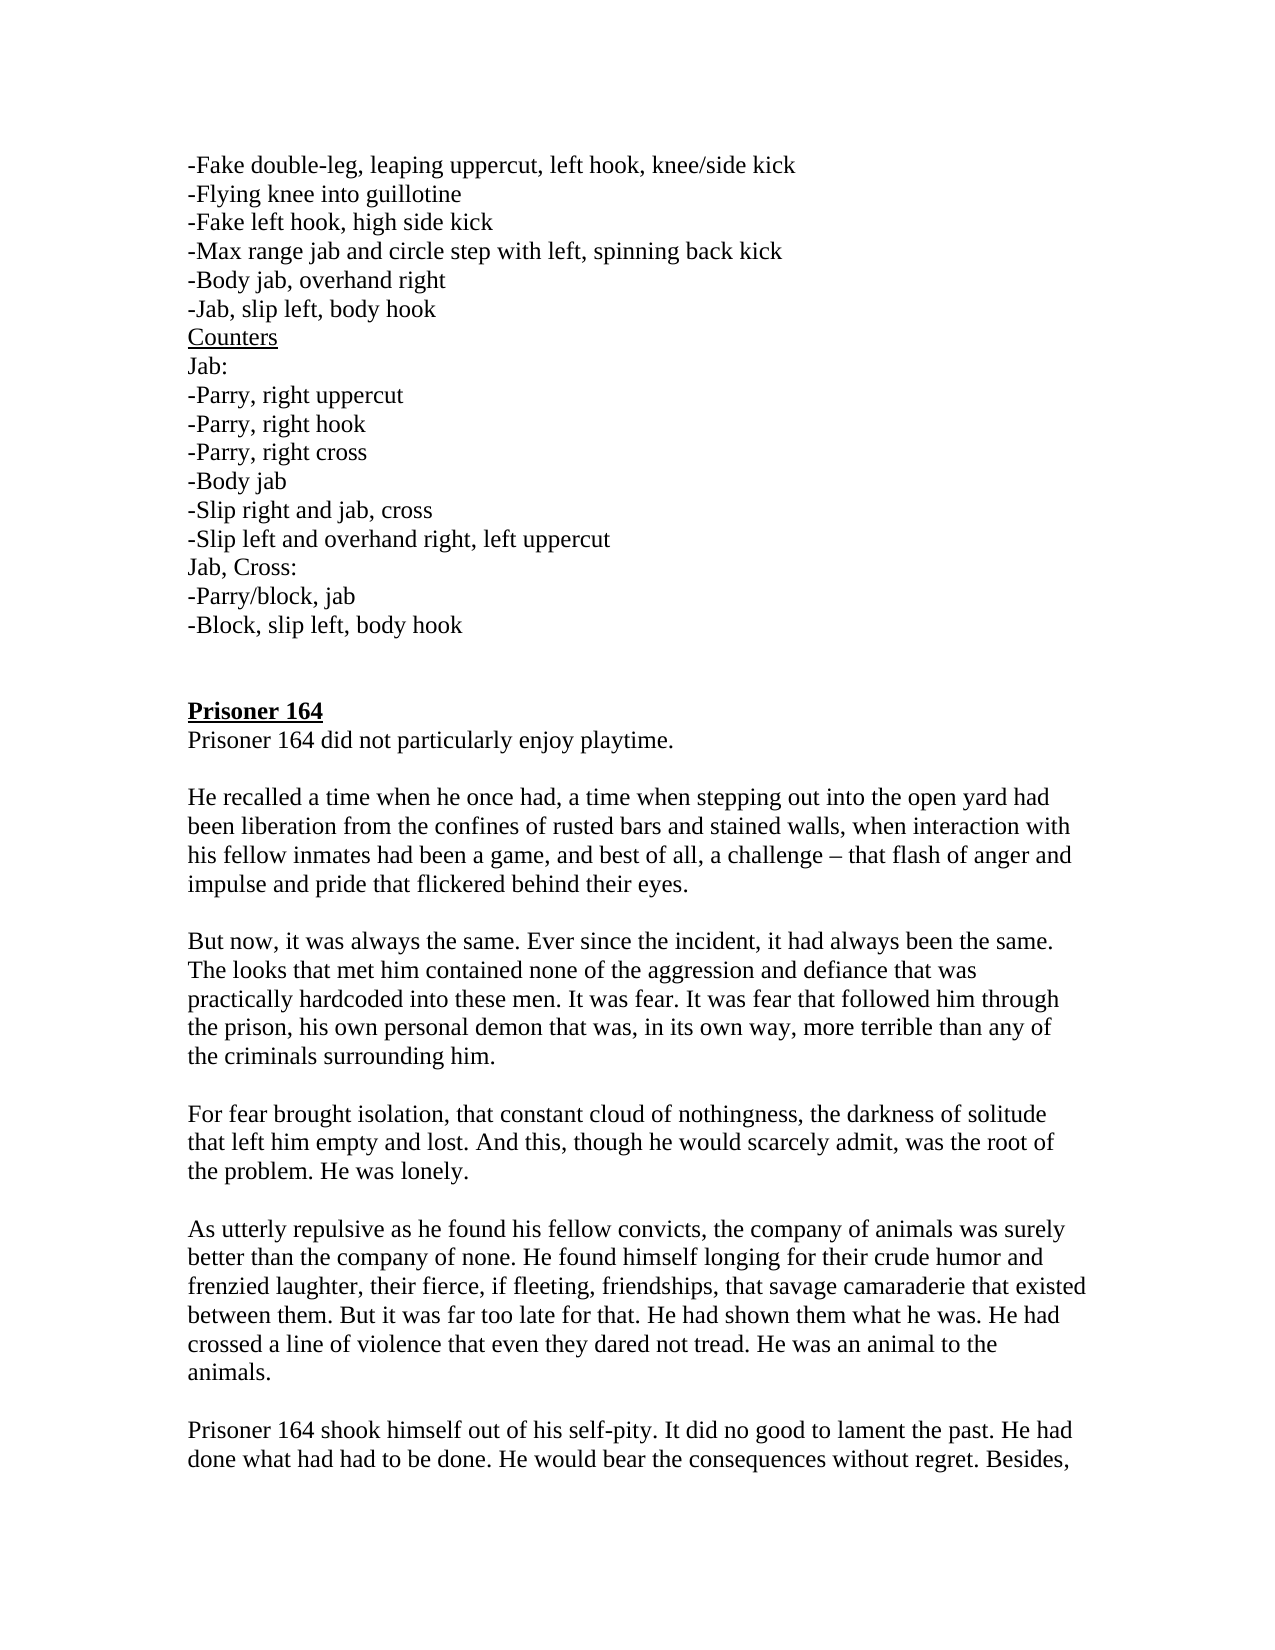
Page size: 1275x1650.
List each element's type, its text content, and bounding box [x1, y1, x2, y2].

text -Slip left and overhand right, left uppercut [187, 524, 1087, 552]
text -Slip right and jab, cross [187, 495, 1087, 524]
text -Fake double-leg, leaping uppercut, left hook, knee/side kick [187, 150, 1087, 179]
text Prisoner 164 [187, 696, 1087, 725]
text Prisoner 164 did not particularly enjoy playtime. [187, 725, 1087, 754]
text -Jab, slip left, body hook [187, 294, 1087, 322]
text -Parry, right hook [187, 409, 1087, 437]
text -Flying knee into guillotine [187, 179, 1087, 207]
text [187, 1415, 1087, 1472]
text Jab, Cross: [187, 552, 1087, 581]
text -Parry/block, jab [187, 581, 1087, 610]
text -Max range jab and circle step with left, spinning back kick [187, 236, 1087, 265]
text For fear brought isolation, that constant cloud of nothingness, the darkness of solitude that left him empty and lost. And this, though he would scarcely admit, was the root of the problem. He was lonely. [187, 1099, 1087, 1185]
text -Fake left hook, high side kick [187, 207, 1087, 236]
text Jab: [187, 351, 1087, 380]
text But now, it was always the same. Ever since the incident, it had always been the same. The looks that met him contained none of the aggression and defiance that was practically hardcoded into these men. It was fear. It was fear that followed him through the prison, his own personal demon that was, in its own way, more terrible than any of the criminals surrounding him. [187, 926, 1087, 1070]
text As utterly repulsive as he found his fellow convicts, the company of animals was surely better than the company of none. He found himself longing for their crude humor and frenzied laughter, their fierce, if fleeting, friendships, that savage camaraderie that existed between them. But it was far too late for that. He had shown them what he was. He had crossed a line of violence that even they dared not tread. He was an animal to the animals. [187, 1214, 1087, 1386]
text -Parry, right cross [187, 437, 1087, 466]
text -Body jab, overhand right [187, 265, 1087, 294]
text He recalled a time when he once had, a time when stepping out into the open yard had been liberation from the confines of rusted bars and stained walls, when interaction with his fellow inmates had been a game, and best of all, a challenge – that flash of anger and impulse and pride that flickered behind their eyes. [187, 782, 1087, 897]
text -Block, slip left, body hook [187, 610, 1087, 639]
text -Parry, right uppercut [187, 380, 1087, 409]
text -Body jab [187, 466, 1087, 495]
text Counters [187, 322, 1087, 351]
